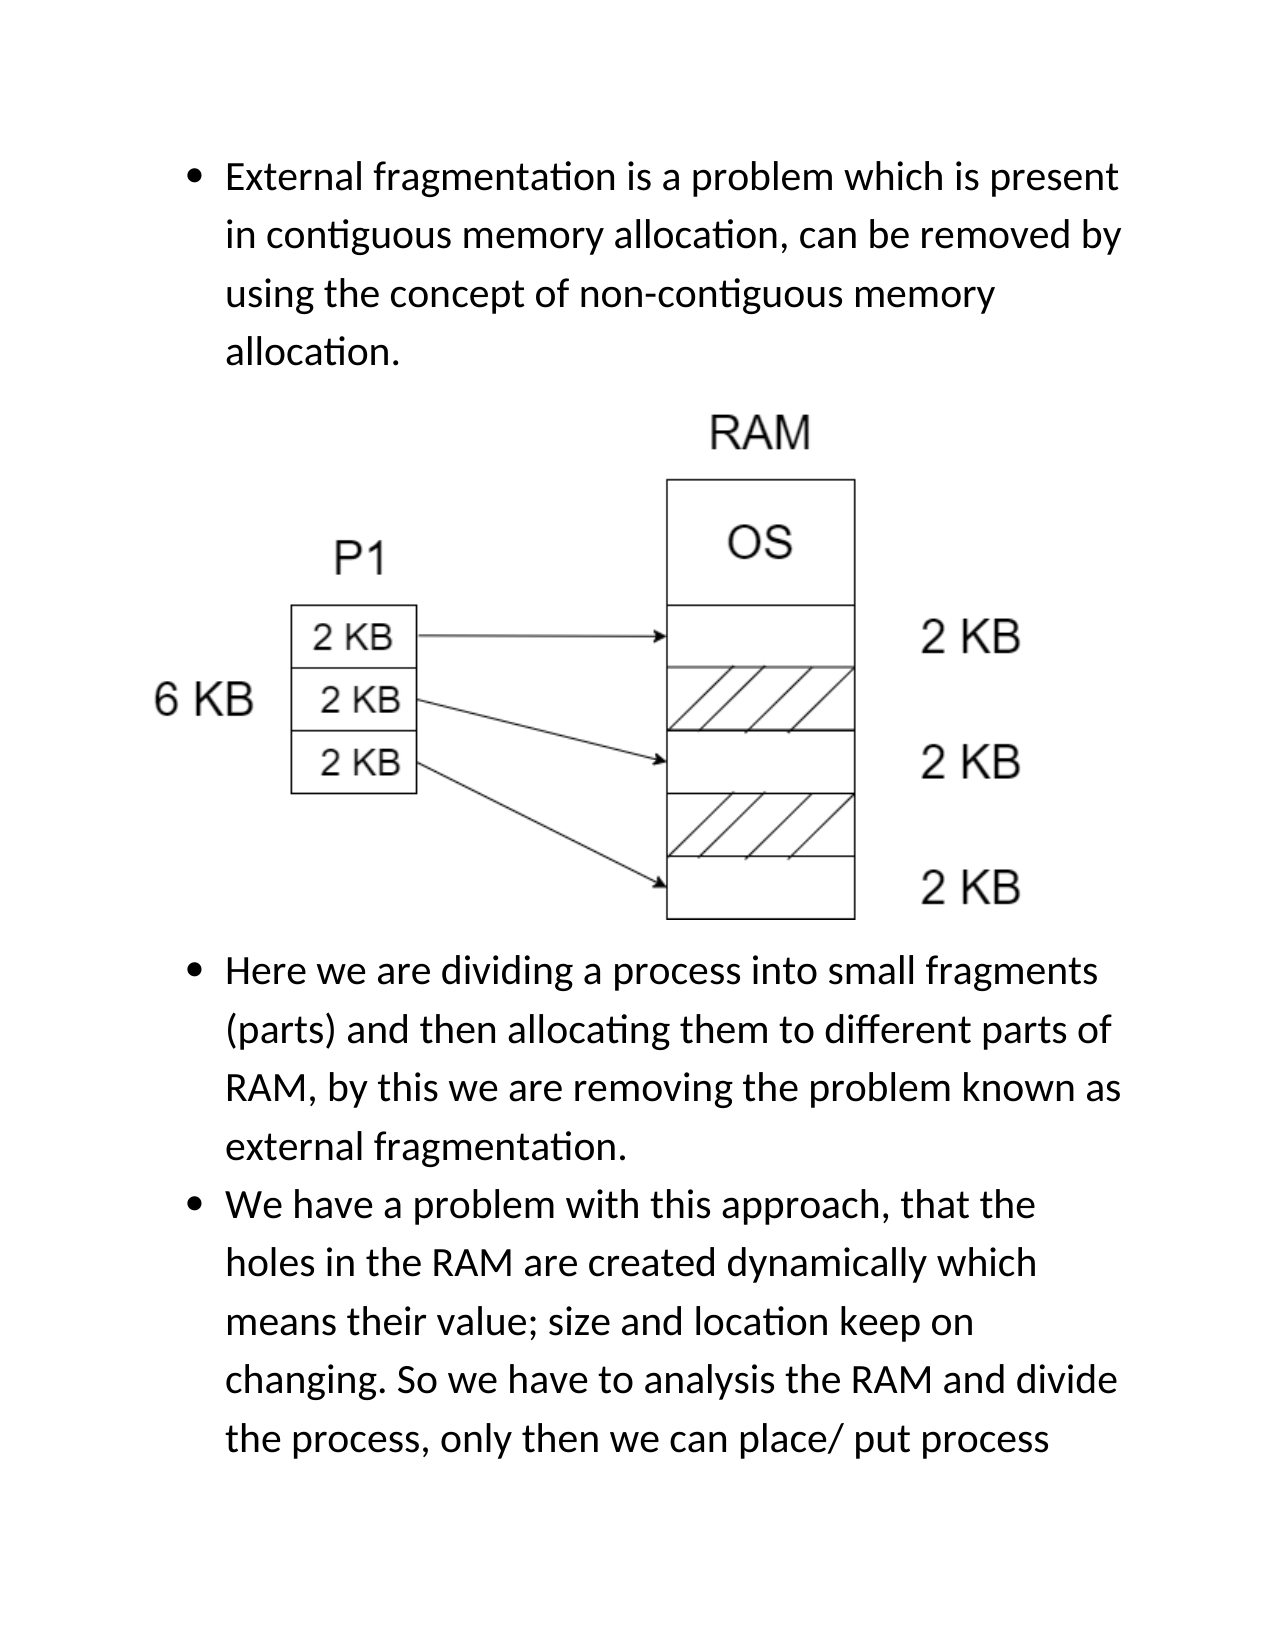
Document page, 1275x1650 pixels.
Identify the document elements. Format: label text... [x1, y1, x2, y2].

picture [150, 404, 1028, 920]
list Here we are dividing a process into small fragments (parts) and then allocating them to different parts of RAM, by this we are removing the problem known as external fragmentation. [187, 944, 1125, 1170]
list External fragmentation is a problem which is present in contiguous memory allocation, can be removed by using the concept of non-contiguous memory allocation. [187, 150, 1125, 376]
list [187, 1178, 1125, 1462]
